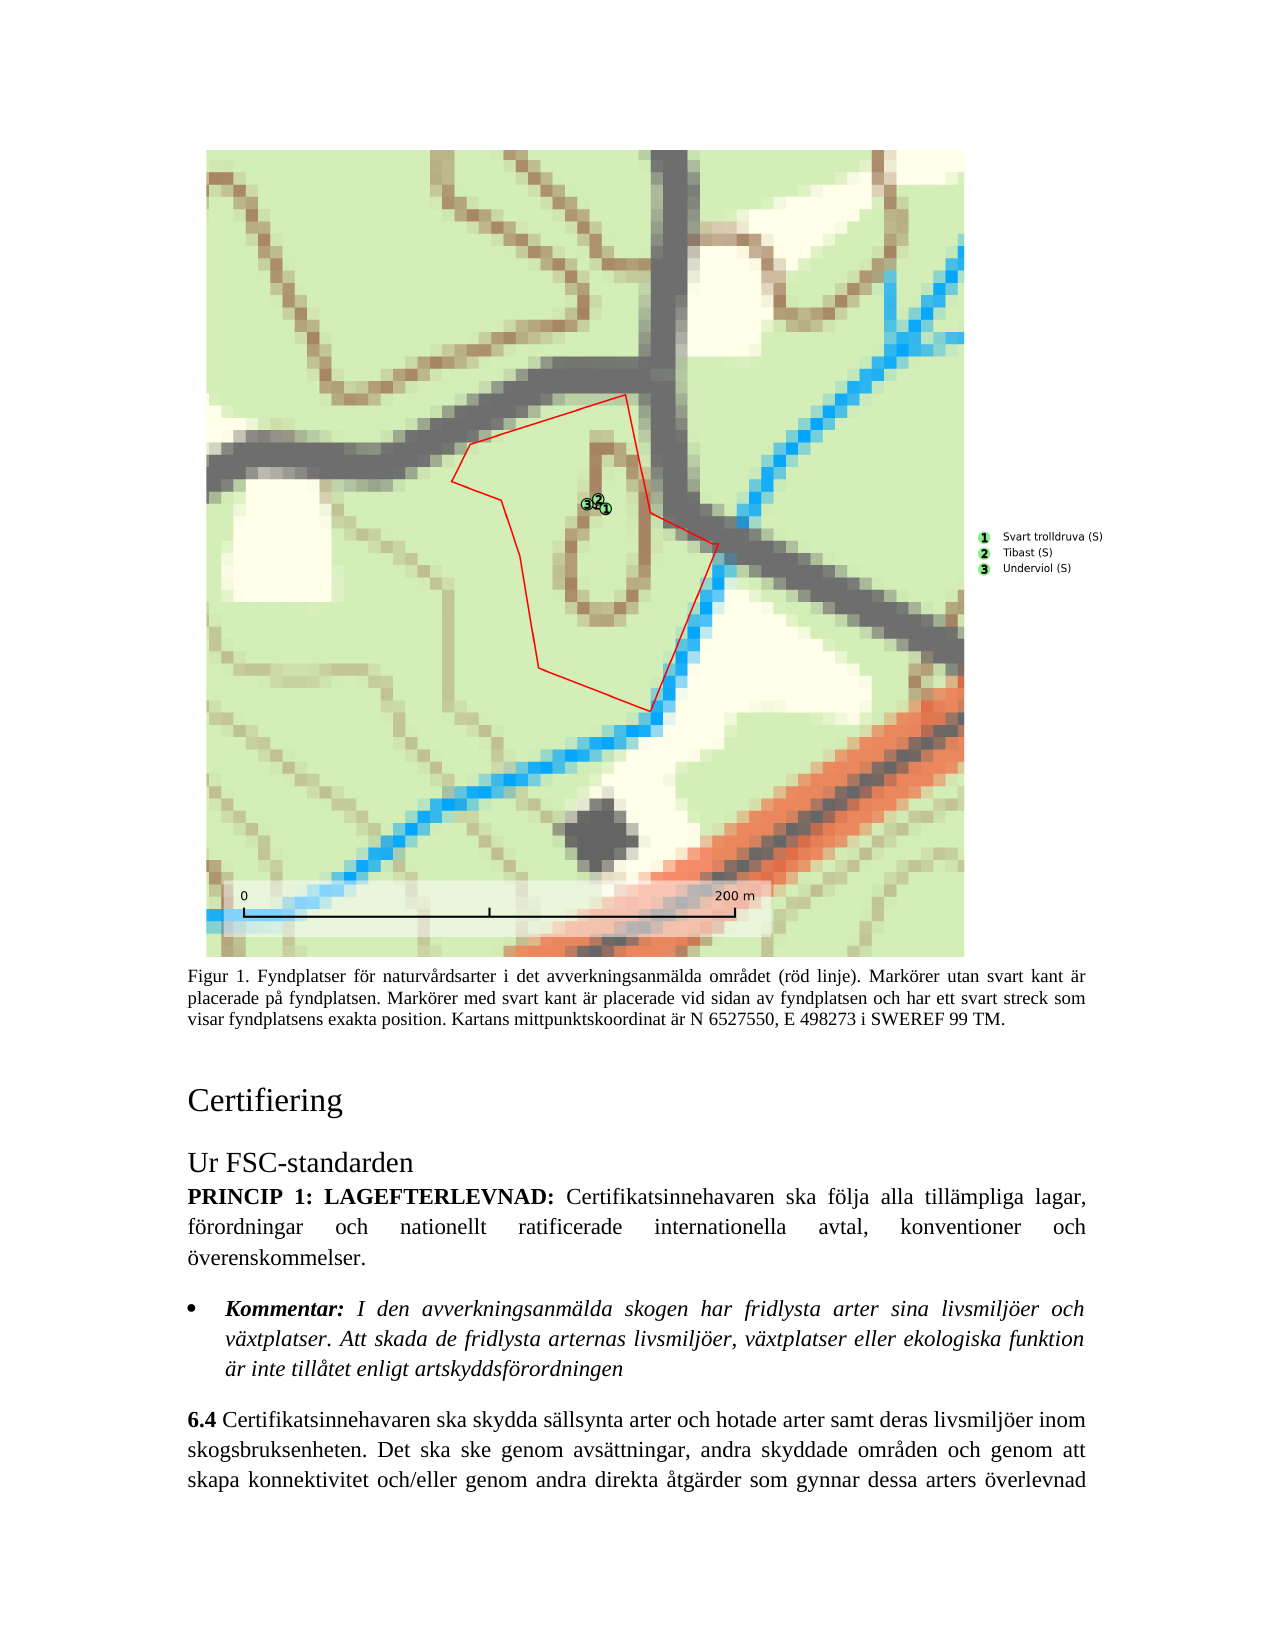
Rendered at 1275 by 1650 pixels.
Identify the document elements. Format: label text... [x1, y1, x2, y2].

list Kommentar: I den avverkningsanmälda skogen har fridlysta arter sina livsmiljöer och växtplatser. Att skada de fridlysta arternas livsmiljöer, växtplatser eller ekologiska funktion är inte tillåtet enligt artskyddsförordningen [187, 1295, 1087, 1381]
picture [206, 150, 1107, 957]
subtitle Certifiering [187, 1080, 1087, 1118]
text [187, 1406, 1087, 1493]
subtitle Ur FSC-standarden [187, 1145, 1087, 1178]
text PRINCIP 1: LAGEFTERLEVNAD: Certifikatsinnehavaren ska följa alla tillämpliga lagar, förordningar och nationellt ratificerade internationella avtal, konventioner och överenskommelser. [187, 1183, 1087, 1270]
text Figur 1. Fyndplatser för naturvårdsarter i det avverkningsanmälda området (röd linje). Markörer utan svart kant är placerade på fyndplatsen. Markörer med svart kant är placerade vid sidan av fyndplatsen och har ett svart streck som visar fyndplatsens exakta position. Kartans mittpunktskoordinat är N 6527550, E 498273 i SWEREF 99 TM. [187, 965, 1087, 1030]
